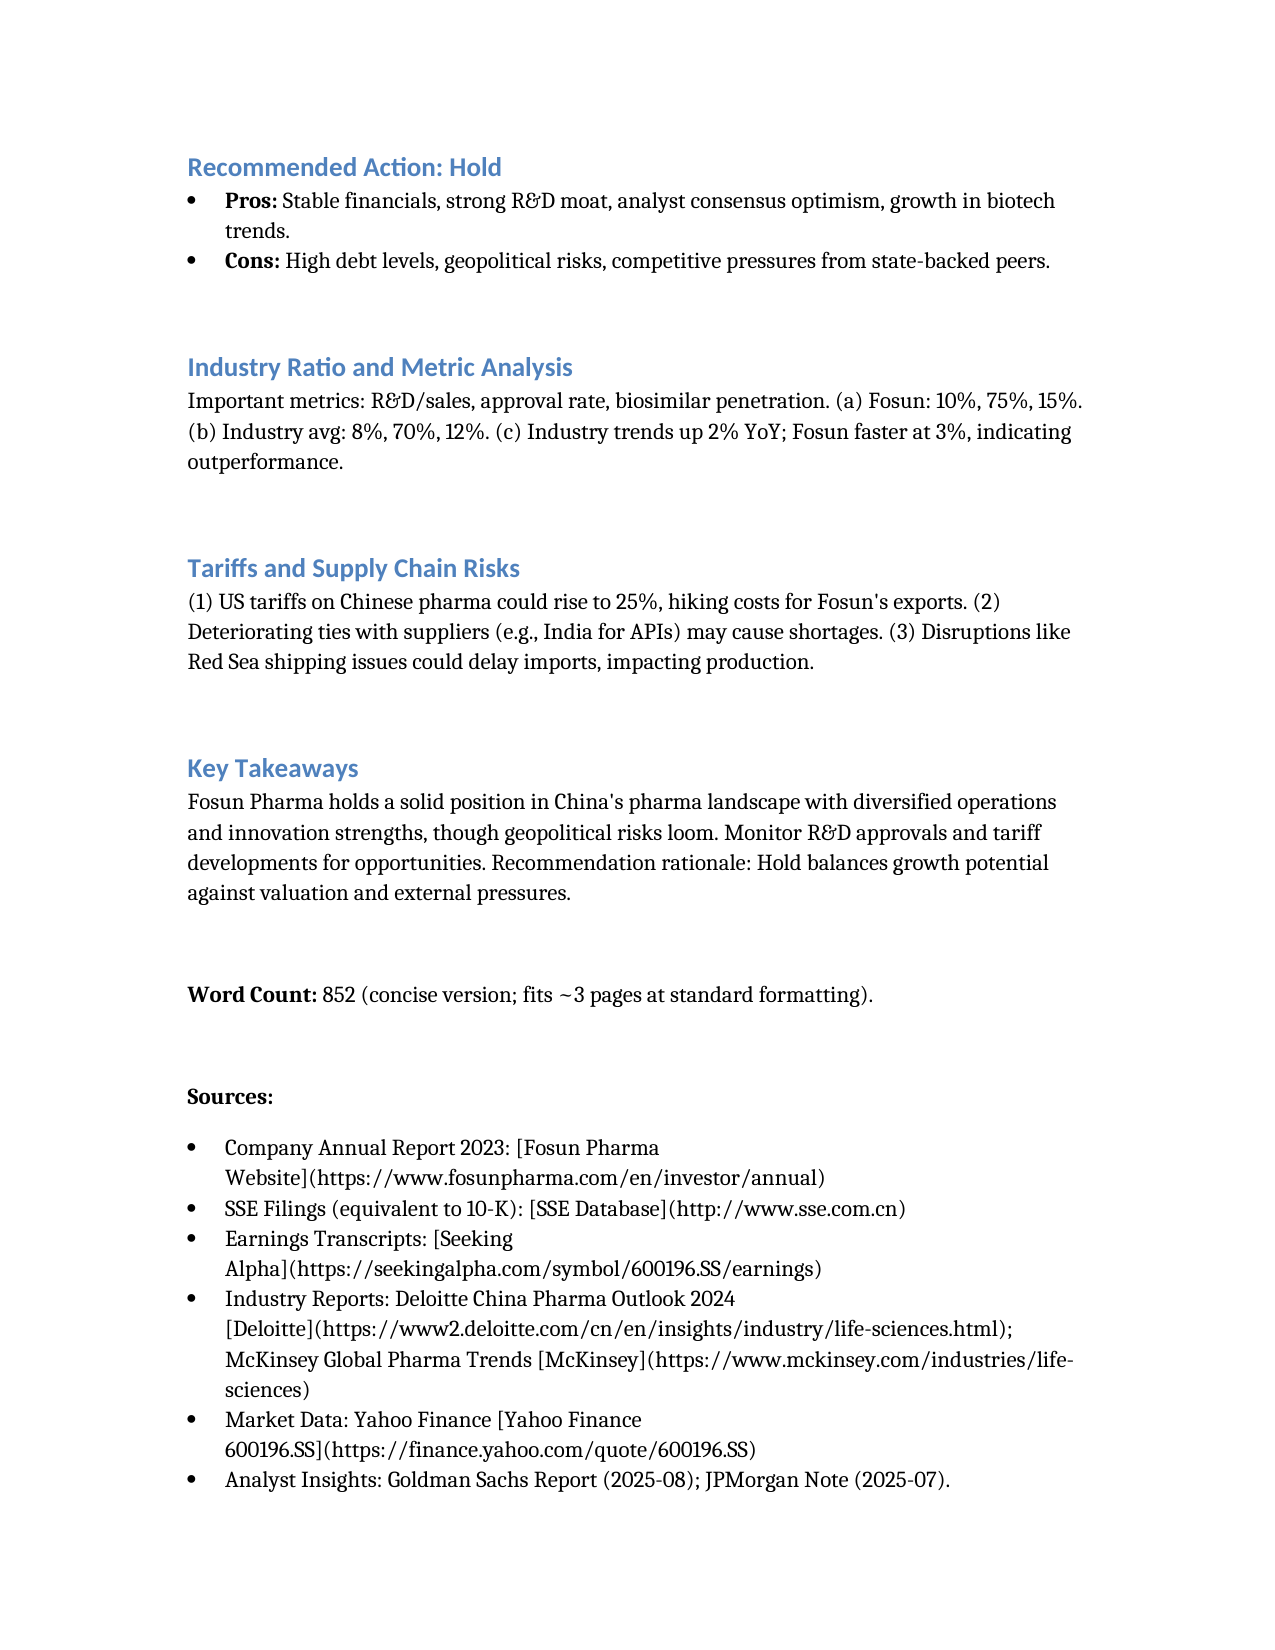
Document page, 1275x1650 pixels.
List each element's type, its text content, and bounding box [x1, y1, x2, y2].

list Pros: Stable financials, strong R&D moat, analyst consensus optimism, growth in biotech trends. [187, 188, 1087, 244]
text Fosun Pharma holds a solid position in China's pharma landscape with diversified operations and innovation strengths, though geopolitical risks loom. Monitor R&D approvals and tariff developments for opportunities. Recommendation rationale: Hold balances growth potential against valuation and external pressures. [187, 789, 1087, 906]
text Important metrics: R&D/sales, approval rate, biosimilar penetration. (a) Fosun: 10%, 75%, 15%. (b) Industry avg: 8%, 70%, 12%. (c) Industry trends up 2% YoY; Fosun faster at 3%, indicating outperformance. [187, 388, 1087, 475]
list Cons: High debt levels, geopolitical risks, competitive pressures from state-backed peers. [187, 248, 1087, 275]
list SSE Filings (equivalent to 10-K): [SSE Database](http://www.sse.com.cn) [187, 1195, 1087, 1222]
text Sources: [187, 1084, 1087, 1110]
list Earnings Transcripts: [Seeking Alpha](https://seekingalpha.com/symbol/600196.SS/earnings) [187, 1226, 1087, 1282]
list Analyst Insights: Goldman Sachs Report (2025-08); JPMorgan Note (2025-07). [187, 1467, 1087, 1494]
subtitle Tariffs and Supply Chain Risks [187, 551, 1087, 584]
subtitle Key Takeaways [187, 751, 1087, 784]
list Market Data: Yahoo Finance [Yahoo Finance 600196.SS](https://finance.yahoo.com/quote/600196.SS) [187, 1407, 1087, 1463]
subtitle Recommended Action: Hold [187, 150, 1087, 183]
list Industry Reports: Deloitte China Pharma Outlook 2024 [Deloitte](https://www2.deloitte.com/cn/en/insights/industry/life-sciences.html); McKinsey Global Pharma Trends [McKinsey](https://www.mckinsey.com/industries/life-sciences) [187, 1286, 1087, 1403]
text Word Count: 852 (concise version; fits ~3 pages at standard formatting). [187, 982, 1087, 1008]
subtitle Industry Ratio and Metric Analysis [187, 350, 1087, 383]
list Company Annual Report 2023: [Fosun Pharma Website](https://www.fosunpharma.com/en/investor/annual) [187, 1135, 1087, 1192]
text (1) US tariffs on Chinese pharma could rise to 25%, hiking costs for Fosun's exports. (2) Deteriorating ties with suppliers (e.g., India for APIs) may cause shortages. (3) Disruptions like Red Sea shipping issues could delay imports, impacting production. [187, 589, 1087, 676]
